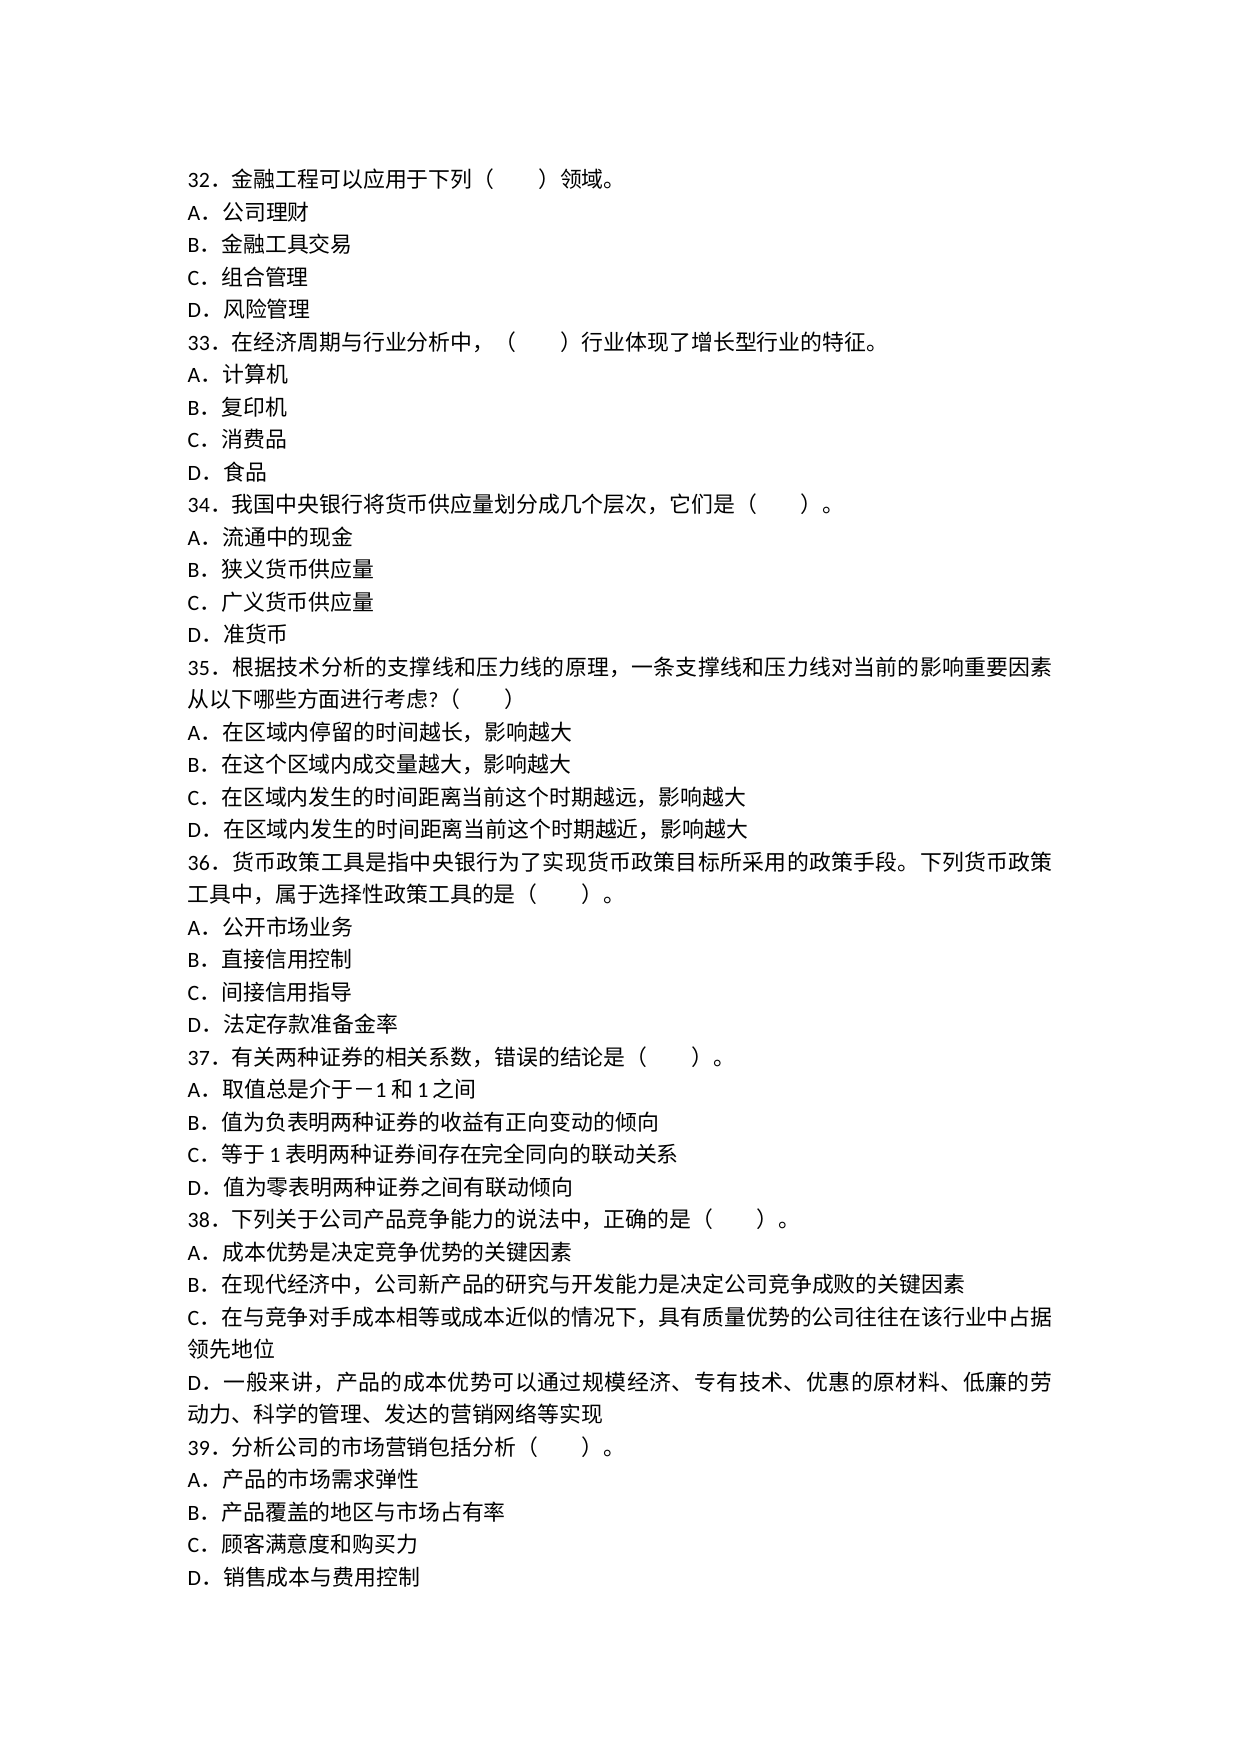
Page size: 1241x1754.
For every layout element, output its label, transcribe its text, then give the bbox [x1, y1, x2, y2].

text A．产品的市场需求弹性 [187, 1462, 1053, 1494]
text 37．有关两种证券的相关系数，错误的结论是（ ）。 [187, 1039, 1053, 1072]
text C．在区域内发生的时间距离当前这个时期越远，影响越大 [187, 779, 1053, 812]
text C．间接信用指导 [187, 974, 1053, 1007]
text A．计算机 [187, 357, 1053, 389]
text D．食品 [187, 454, 1053, 487]
text 36．货币政策工具是指中央银行为了实现货币政策目标所采用的政策手段。下列货币政策工具中，属于选择性政策工具的是（ ）。 [187, 844, 1053, 909]
text A．公司理财 [187, 194, 1053, 227]
text D．一般来讲，产品的成本优势可以通过规模经济、专有技术、优惠的原材料、低廉的劳动力、科学的管理、发达的营销网络等实现 [187, 1364, 1053, 1429]
text B．直接信用控制 [187, 942, 1053, 974]
text D．法定存款准备金率 [187, 1007, 1053, 1039]
text 38．下列关于公司产品竞争能力的说法中，正确的是（ ）。 [187, 1202, 1053, 1234]
text D．准货币 [187, 617, 1053, 649]
text 35．根据技术分析的支撑线和压力线的原理，一条支撑线和压力线对当前的影响重要因素从以下哪些方面进行考虑?（ ） [187, 649, 1053, 714]
text B．产品覆盖的地区与市场占有率 [187, 1494, 1053, 1527]
text C．在与竞争对手成本相等或成本近似的情况下，具有质量优势的公司往往在该行业中占据领先地位 [187, 1299, 1053, 1364]
text B．金融工具交易 [187, 227, 1053, 259]
text A．在区域内停留的时间越长，影响越大 [187, 714, 1053, 747]
text 33．在经济周期与行业分析中，（ ）行业体现了增长型行业的特征。 [187, 324, 1053, 357]
text A．取值总是介于－1和1之间 [187, 1072, 1053, 1104]
text 32．金融工程可以应用于下列（ ）领域。 [187, 162, 1053, 194]
text B．狭义货币供应量 [187, 552, 1053, 584]
text D．在区域内发生的时间距离当前这个时期越近，影响越大 [187, 812, 1053, 844]
text A．成本优势是决定竞争优势的关键因素 [187, 1234, 1053, 1267]
text C．广义货币供应量 [187, 584, 1053, 617]
text B．复印机 [187, 389, 1053, 422]
text C．等于1表明两种证券间存在完全同向的联动关系 [187, 1137, 1053, 1169]
text C．顾客满意度和购买力 [187, 1527, 1053, 1559]
text B．值为负表明两种证券的收益有正向变动的倾向 [187, 1104, 1053, 1137]
text A．公开市场业务 [187, 909, 1053, 942]
text B．在这个区域内成交量越大，影响越大 [187, 747, 1053, 779]
text 39．分析公司的市场营销包括分析（ ）。 [187, 1429, 1053, 1462]
text 34．我国中央银行将货币供应量划分成几个层次，它们是（ ）。 [187, 487, 1053, 519]
text B．在现代经济中，公司新产品的研究与开发能力是决定公司竞争成败的关键因素 [187, 1267, 1053, 1299]
text D．销售成本与费用控制 [187, 1559, 1053, 1592]
text C．消费品 [187, 422, 1053, 454]
text C．组合管理 [187, 259, 1053, 292]
text A．流通中的现金 [187, 519, 1053, 552]
text D．风险管理 [187, 292, 1053, 324]
text D．值为零表明两种证券之间有联动倾向 [187, 1169, 1053, 1202]
